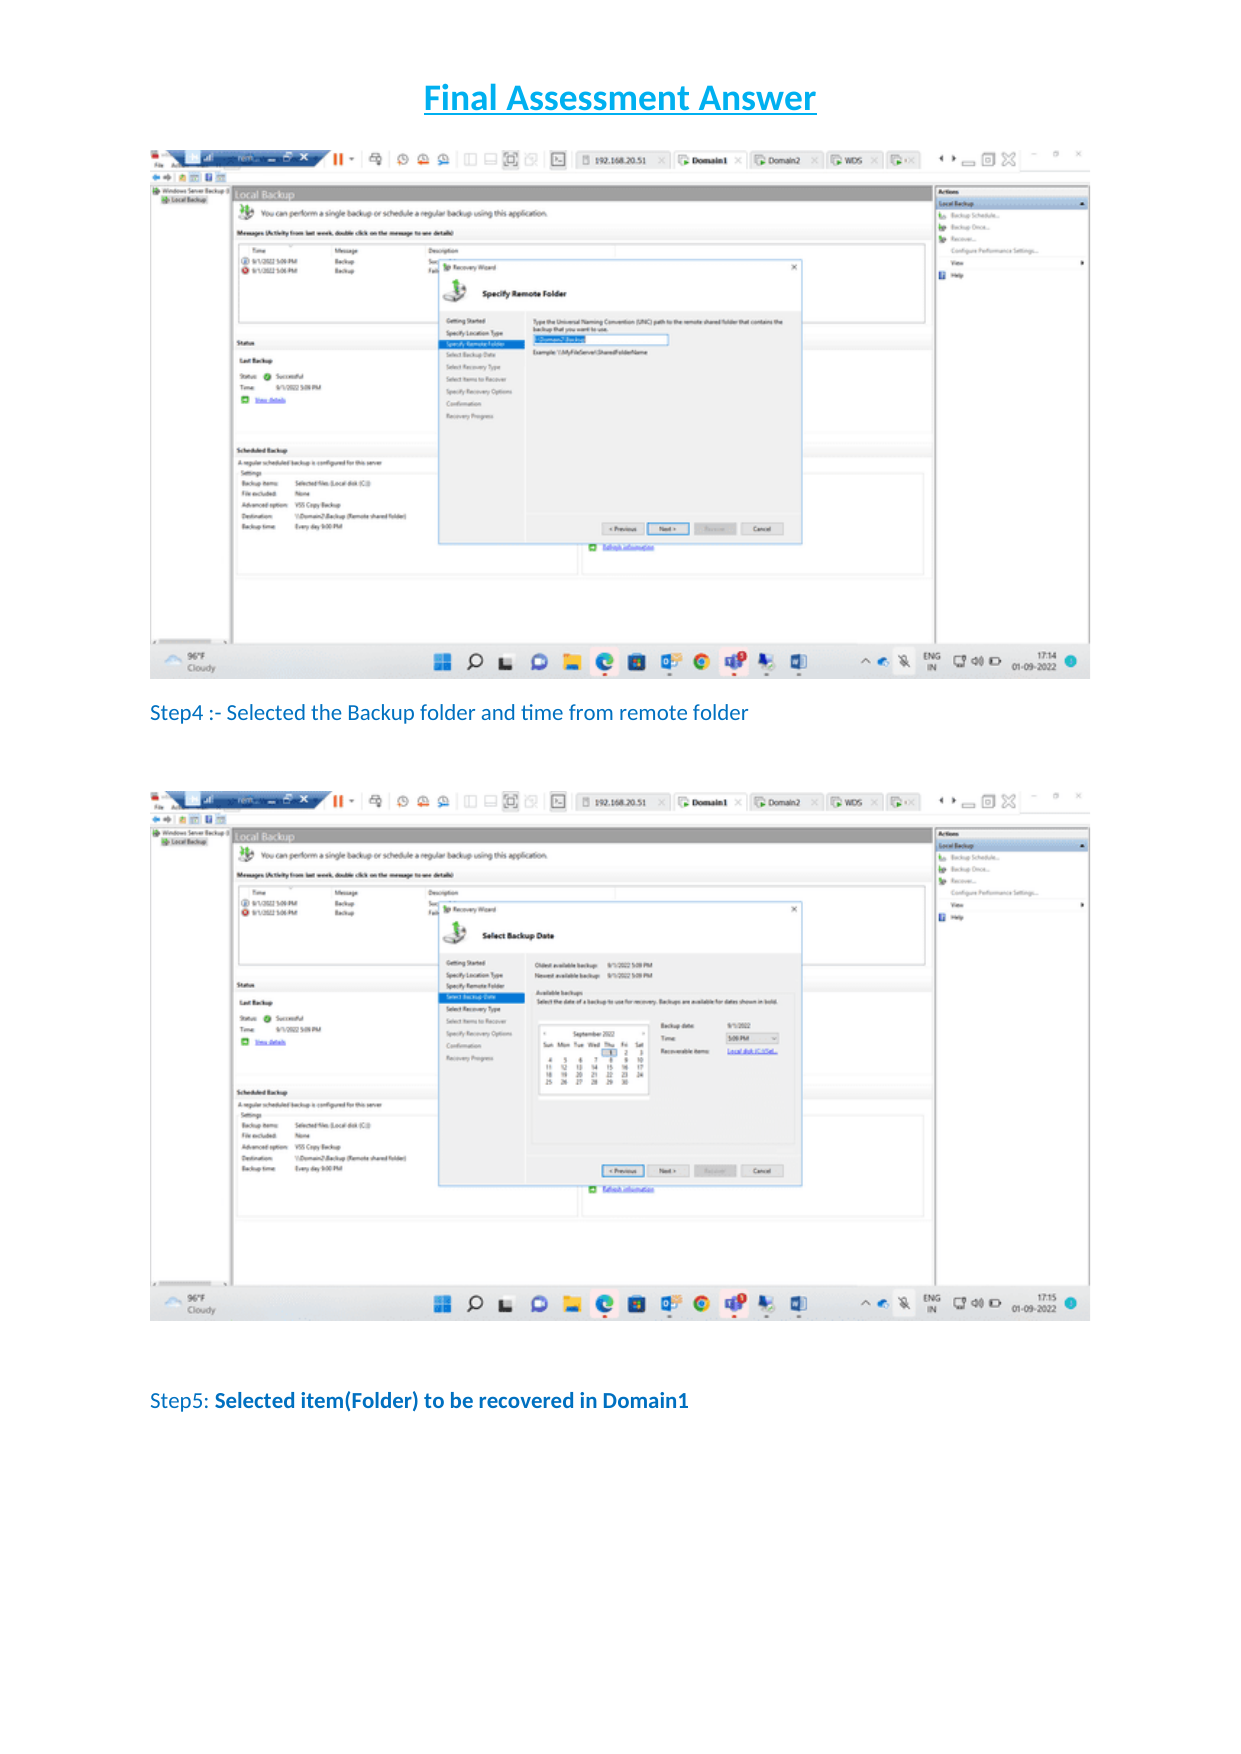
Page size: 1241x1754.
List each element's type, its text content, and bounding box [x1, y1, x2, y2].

text Step5: Selected item(Folder) to be recovered in Domain1 [150, 1386, 1090, 1414]
picture [150, 150, 1091, 679]
picture [150, 791, 1091, 1321]
text Step4 :- Selected the Backup folder and time from remote folder [150, 698, 1090, 726]
